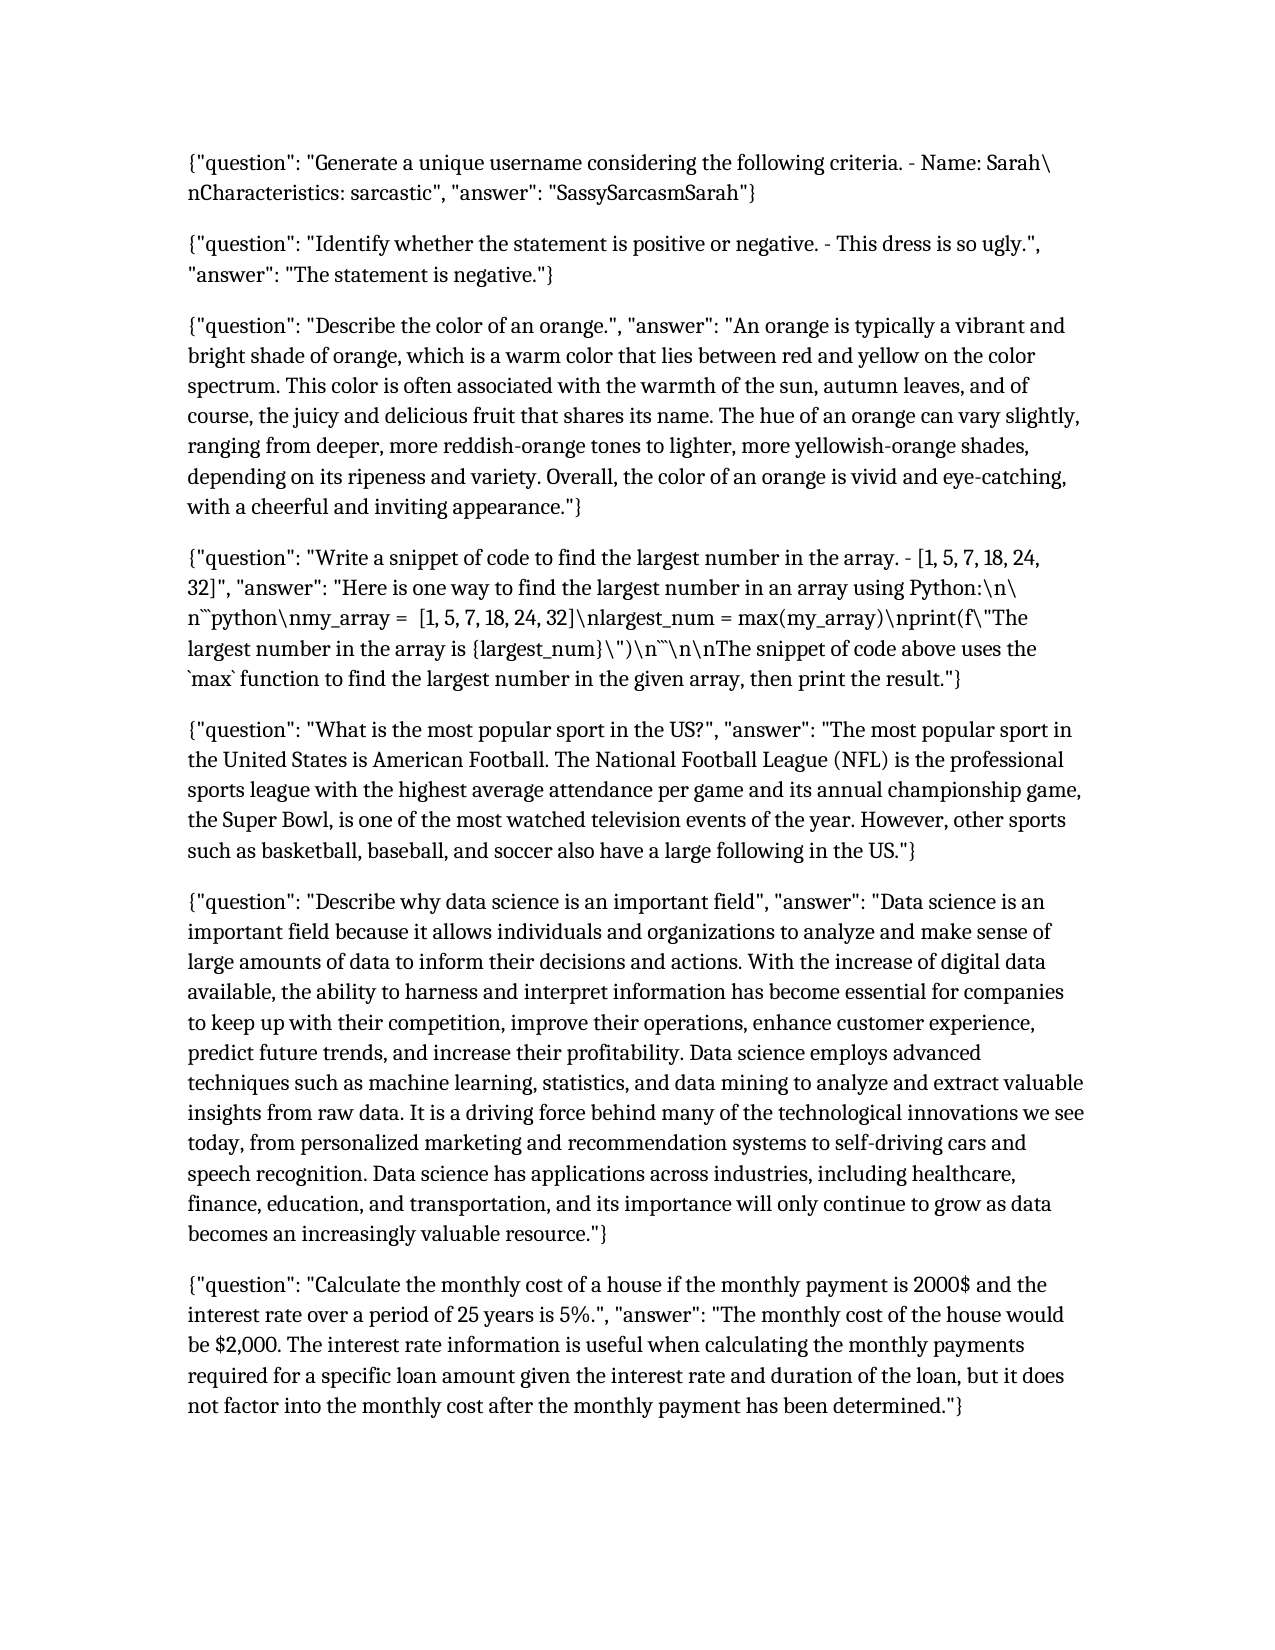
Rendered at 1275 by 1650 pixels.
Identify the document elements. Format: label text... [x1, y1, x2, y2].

text {"question": "Calculate the monthly cost of a house if the monthly payment is 2000$ and the interest rate over a period of 25 years is 5%.", "answer": "The monthly cost of the house would be $2,000. The interest rate information is useful when calculating the monthly payments required for a specific loan amount given the interest rate and duration of the loan, but it does not factor into the monthly cost after the monthly payment has been determined."} [187, 1272, 1087, 1419]
text {"question": "Describe the color of an orange.", "answer": "An orange is typically a vibrant and bright shade of orange, which is a warm color that lies between red and yellow on the color spectrum. This color is often associated with the warmth of the sun, autumn leaves, and of course, the juicy and delicious fruit that shares its name. The hue of an orange can vary slightly, ranging from deeper, more reddish-orange tones to lighter, more yellowish-orange shades, depending on its ripeness and variety. Overall, the color of an orange is vivid and eye-catching, with a cheerful and inviting appearance."} [187, 312, 1087, 520]
text {"question": "Identify whether the statement is positive or negative. - This dress is so ugly.", "answer": "The statement is negative."} [187, 231, 1087, 288]
text {"question": "What is the most popular sport in the US?", "answer": "The most popular sport in the United States is American Football. The National Football League (NFL) is the professional sports league with the highest average attendance per game and its annual championship game, the Super Bowl, is one of the most watched television events of the year. However, other sports such as basketball, baseball, and soccer also have a large following in the US."} [187, 717, 1087, 864]
text {"question": "Describe why data science is an important field", "answer": "Data science is an important field because it allows individuals and organizations to analyze and make sense of large amounts of data to inform their decisions and actions. With the increase of digital data available, the ability to harness and interpret information has become essential for companies to keep up with their competition, improve their operations, enhance customer experience, predict future trends, and increase their profitability. Data science employs advanced techniques such as machine learning, statistics, and data mining to analyze and extract valuable insights from raw data. It is a driving force behind many of the technological innovations we see today, from personalized marketing and recommendation systems to self-driving cars and speech recognition. Data science has applications across industries, including healthcare, finance, education, and transportation, and its importance will only continue to grow as data becomes an increasingly valuable resource."} [187, 888, 1087, 1247]
text {"question": "Generate a unique username considering the following criteria. - Name: Sarah\nCharacteristics: sarcastic", "answer": "SassySarcasmSarah"} [187, 150, 1087, 207]
text {"question": "Write a snippet of code to find the largest number in the array. - [1, 5, 7, 18, 24, 32]", "answer": "Here is one way to find the largest number in an array using Python:\n\n```python\nmy_array = [1, 5, 7, 18, 24, 32]\nlargest_num = max(my_array)\nprint(f\"The largest number in the array is {largest_num}\")\n```\n\nThe snippet of code above uses the `max` function to find the largest number in the given array, then print the result."} [187, 545, 1087, 692]
